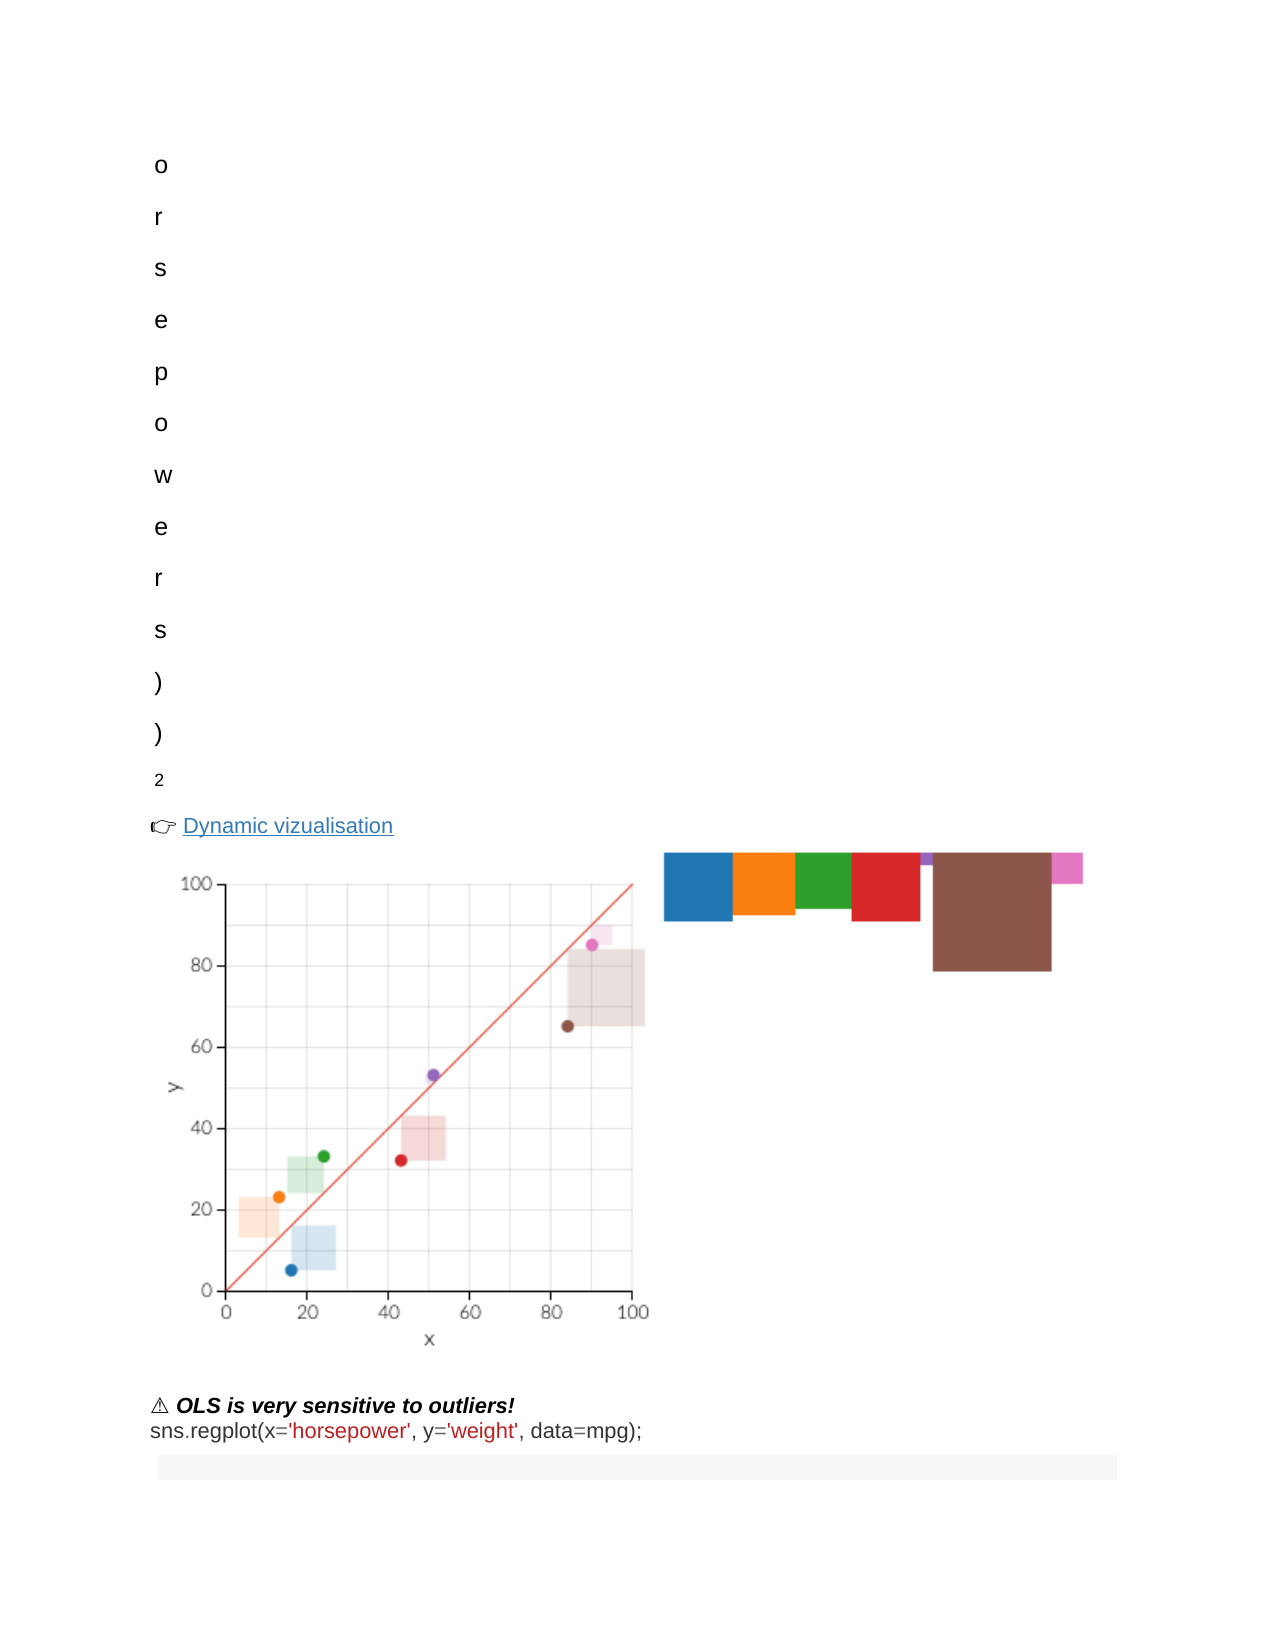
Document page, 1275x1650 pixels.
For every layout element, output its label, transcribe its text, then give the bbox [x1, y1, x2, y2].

text o [154, 150, 1125, 179]
text ⚠️ OLS is very sensitive to outliers! [150, 1393, 1125, 1418]
text r [154, 202, 1125, 230]
text p [154, 357, 1125, 385]
text e [154, 305, 1125, 334]
text 2 [154, 770, 1125, 790]
text s [154, 615, 1125, 644]
text w [154, 460, 1125, 489]
text ) [154, 718, 1125, 747]
text s [154, 253, 1125, 282]
text e [154, 512, 1125, 540]
text sns.regplot(x='horsepower', y='weight', data=mpg); [150, 1418, 1125, 1443]
text o [154, 408, 1125, 437]
text ) [154, 667, 1125, 695]
text r [154, 563, 1125, 592]
picture [150, 842, 1102, 1366]
